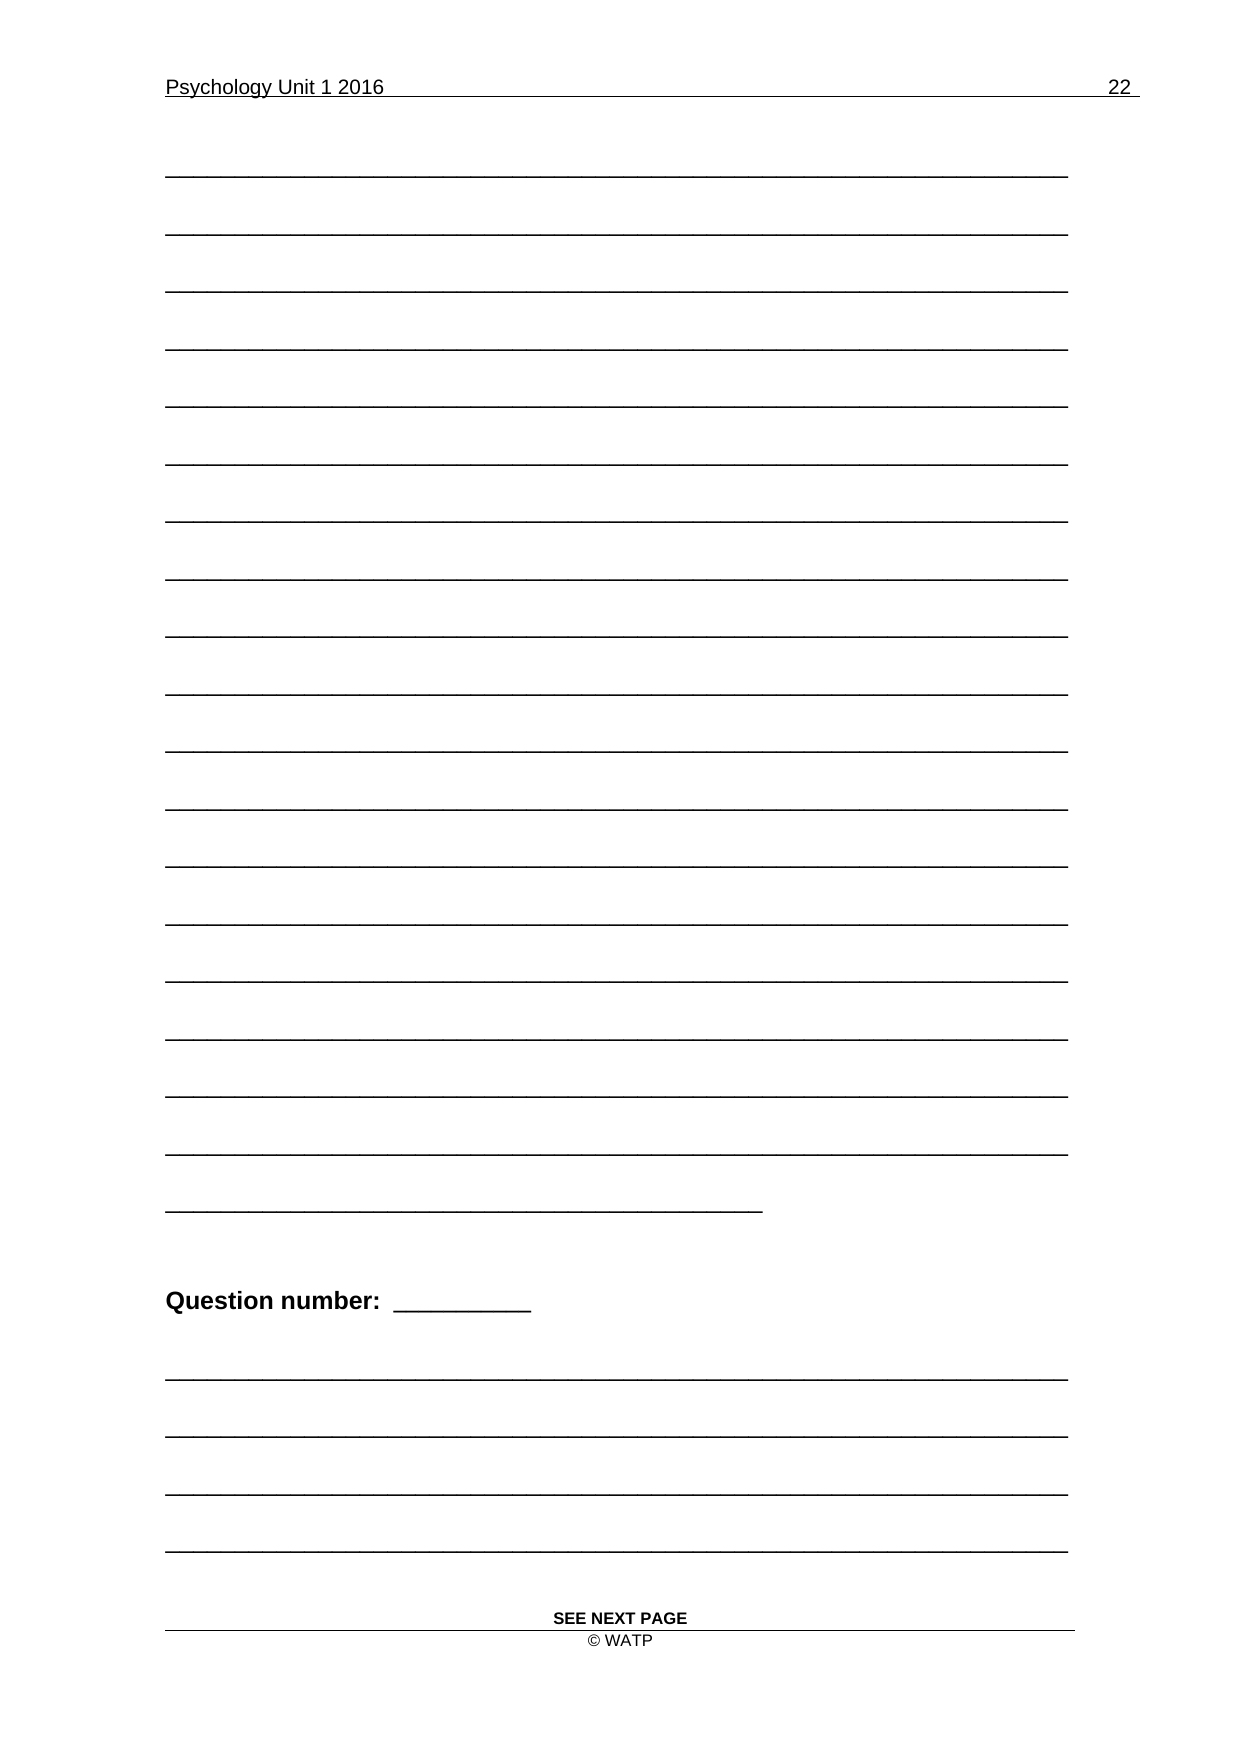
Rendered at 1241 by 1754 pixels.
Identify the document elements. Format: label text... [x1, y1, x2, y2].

text Question number: ___________ [165, 1286, 1075, 1315]
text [165, 1353, 1075, 1554]
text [165, 150, 1075, 1214]
